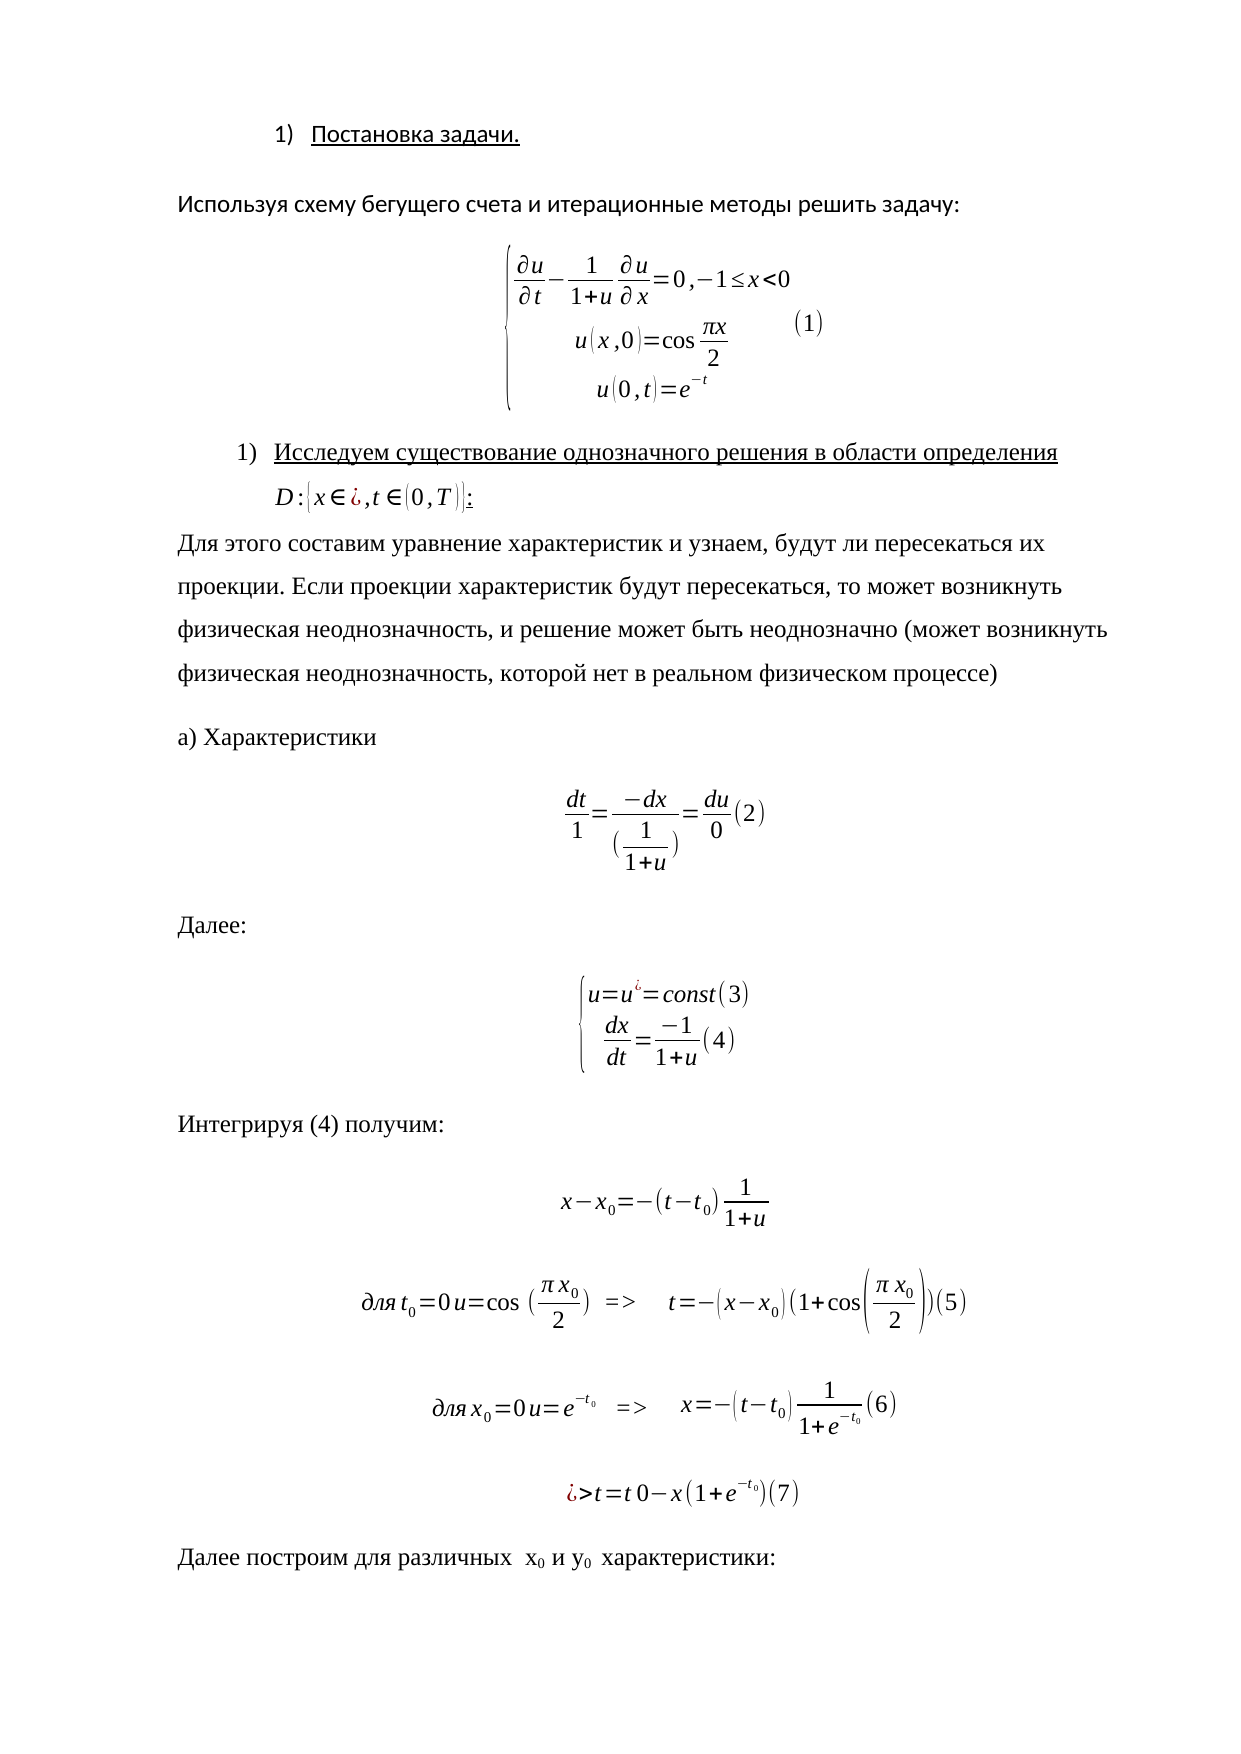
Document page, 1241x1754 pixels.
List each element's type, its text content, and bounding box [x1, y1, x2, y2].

text Используя схему бегущего счета и итерационные методы решить задачу: [177, 188, 1152, 219]
text => [177, 1376, 1152, 1439]
text Для этого составим уравнение характеристик и узнаем, будут ли пересекаться их проекции. Если проекции характеристик будут пересекаться, то может возникнуть физическая неоднозначность, и решение может быть неоднозначно (может возникнуть физическая неоднозначность, которой нет в реальном физическом процессе) [177, 528, 1152, 686]
text Далее: [177, 911, 1152, 939]
text а) Характеристики [177, 722, 1152, 750]
list Постановка задачи. [274, 118, 1152, 149]
text Далее построим для различных x0 и y0 характеристики: [177, 1542, 1152, 1571]
list Исследуем существование однозначного решения в области определения : [236, 437, 1152, 514]
text Интегрируя (4) получим: [177, 1109, 1152, 1138]
text => [177, 1267, 1152, 1336]
